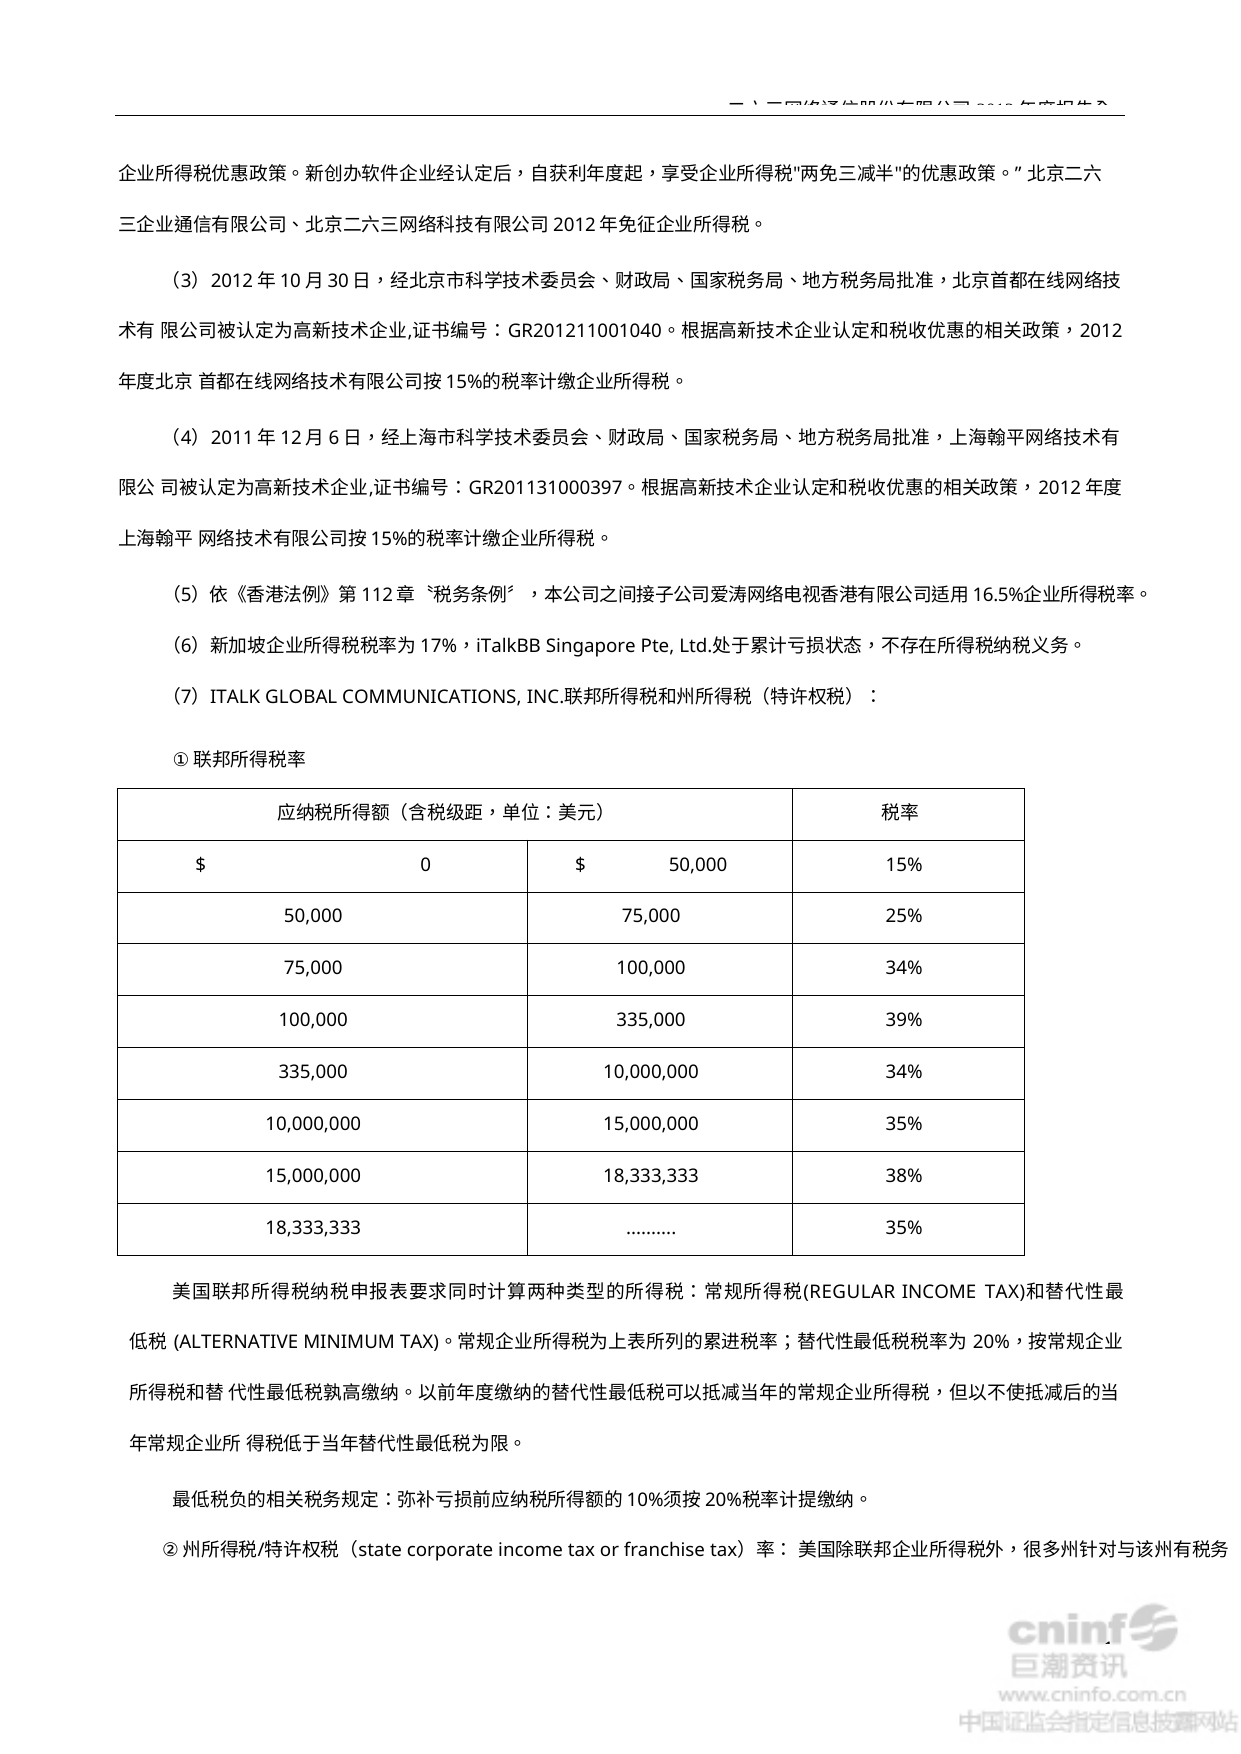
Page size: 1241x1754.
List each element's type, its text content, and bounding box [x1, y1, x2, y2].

text 美国联邦所得税纳税申报表要求同时计算两种类型的所得税：常规所得税(REGULAR INCOME TAX)和替代性最低税 (ALTERNATIVE MINIMUM TAX)。常规企业所得税为上表所列的累进税率；替代性最低税税率为20%，按常规企业所得税和替 代性最低税孰高缴纳。以前年度缴纳的替代性最低税可以抵减当年的常规企业所得税，但以不使抵减后的当年常规企业所 得税低于当年替代性最低税为限。 [129, 1278, 1124, 1455]
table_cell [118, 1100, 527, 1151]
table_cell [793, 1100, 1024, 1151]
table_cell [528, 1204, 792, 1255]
text （5）依《香港法例》第112章〝税务条例〞，本公司之间接子公司爱涛网络电视香港有限公司适用16.5%企业所得税率。 [162, 581, 1240, 607]
text 最低税负的相关税务规定：弥补亏损前应纳税所得额的10%须按20%税率计提缴纳。 [173, 1486, 1240, 1511]
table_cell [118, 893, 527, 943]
text 企业所得税优惠政策。新创办软件企业经认定后，自获利年度起，享受企业所得税"两免三减半"的优惠政策。” 北京二六 三企业通信有限公司、北京二六三网络科技有限公司2012年免征企业所得税。 [118, 160, 1124, 236]
text （7）ITALK GLOBAL COMMUNICATIONS, INC.联邦所得税和州所得税（特许权税）： [162, 683, 1240, 708]
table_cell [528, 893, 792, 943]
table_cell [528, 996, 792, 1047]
text （6）新加坡企业所得税税率为17%，iTalkBB Singapore Pte, Ltd.处于累计亏损状态，不存在所得税纳税义务。 [162, 632, 1240, 658]
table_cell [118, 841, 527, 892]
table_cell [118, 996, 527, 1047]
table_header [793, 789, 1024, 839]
text ①联邦所得税率 [172, 747, 1240, 772]
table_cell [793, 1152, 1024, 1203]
text ②州所得税/特许权税（state corporate income tax or franchise tax）率： 美国除联邦企业所得税外，很多州针对与该州有税务关联的企业（如在该州有财产、雇员、管理人员等）征收州所得 [162, 1537, 1240, 1562]
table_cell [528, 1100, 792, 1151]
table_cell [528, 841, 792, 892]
picture [958, 1593, 1241, 1754]
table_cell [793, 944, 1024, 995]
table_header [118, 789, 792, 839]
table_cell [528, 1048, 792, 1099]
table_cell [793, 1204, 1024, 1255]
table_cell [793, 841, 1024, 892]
text （3）2012年10月30日，经北京市科学技术委员会、财政局、国家税务局、地方税务局批准，北京首都在线网络技术有 限公司被认定为高新技术企业,证书编号：GR201211001040。根据高新技术企业认定和税收优惠的相关政策，2012年度北京 首都在线网络技术有限公司按15%的税率计缴企业所得税。 [118, 267, 1123, 393]
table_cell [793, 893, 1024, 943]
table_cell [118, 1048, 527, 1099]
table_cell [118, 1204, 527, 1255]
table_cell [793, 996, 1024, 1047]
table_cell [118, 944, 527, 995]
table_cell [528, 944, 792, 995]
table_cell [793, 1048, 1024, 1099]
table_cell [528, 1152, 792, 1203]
text （4）2011年12月6日，经上海市科学技术委员会、财政局、国家税务局、地方税务局批准，上海翰平网络技术有限公 司被认定为高新技术企业,证书编号：GR201131000397。根据高新技术企业认定和税收优惠的相关政策，2012年度上海翰平 网络技术有限公司按15%的税率计缴企业所得税。 [118, 424, 1123, 551]
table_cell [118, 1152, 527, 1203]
